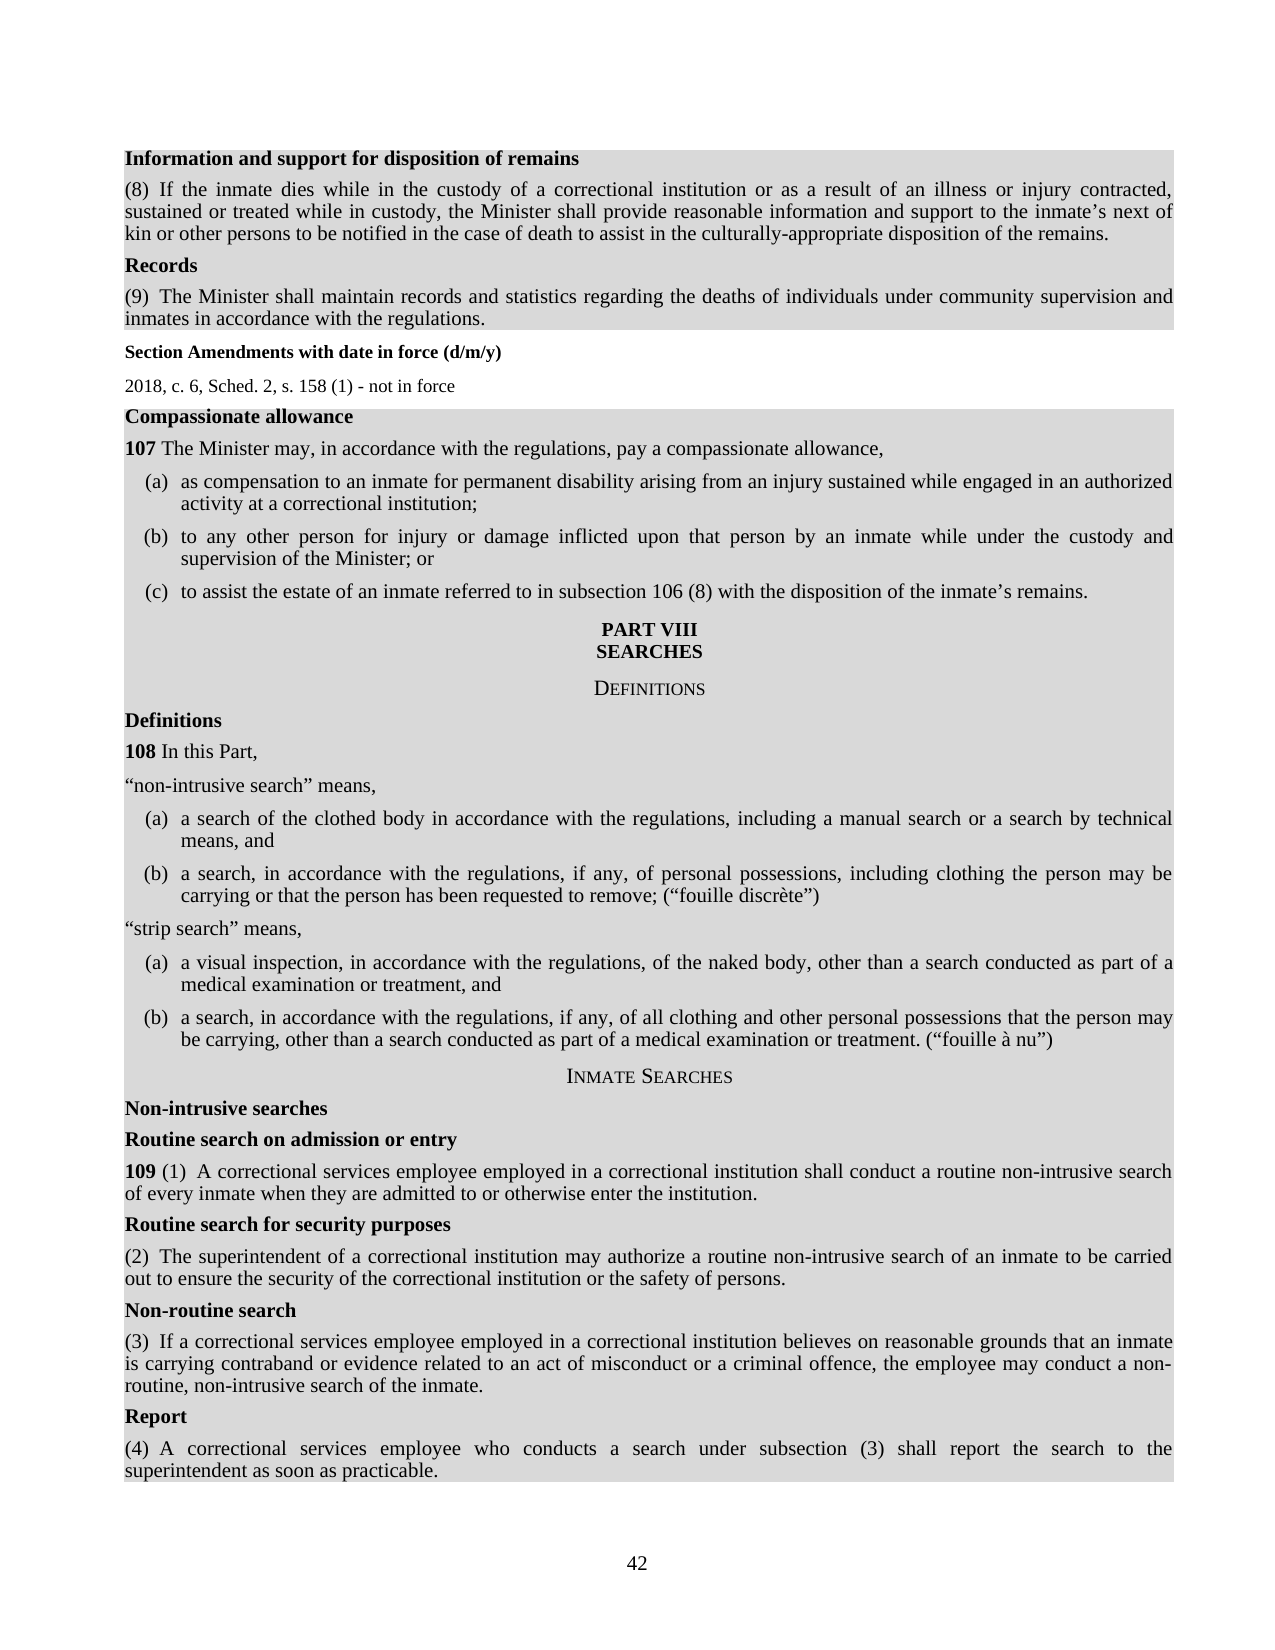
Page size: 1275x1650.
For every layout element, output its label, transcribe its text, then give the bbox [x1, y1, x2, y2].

text (9) The Minister shall maintain records and statistics regarding the deaths of individuals under community supervision and inmates in accordance with the regulations. [124, 286, 1174, 330]
text Part VIII Searches [124, 619, 1174, 662]
text Routine search on admission or entry [124, 1132, 1174, 1150]
text (4) A correctional services employee who conducts a search under subsection (3) shall report the search to the superintendent as soon as practicable. [124, 1438, 1174, 1482]
text (b) to any other person for injury or damage inflicted upon that person by an inmate while under the custody and supervision of the Minister; or [124, 526, 1174, 570]
subtitle Inmate Searches [124, 1066, 1174, 1088]
text (a) a search of the clothed body in accordance with the regulations, including a manual search or a search by technical means, and [124, 808, 1174, 852]
text “strip search” means, [124, 918, 1174, 940]
text Non-intrusive searches [124, 1100, 1174, 1119]
text (c) to assist the estate of an inmate referred to in subsection 106 (8) with the disposition of the inmate’s remains. [124, 582, 1174, 603]
text Records [124, 257, 1174, 276]
text “non-intrusive search” means, [124, 775, 1174, 797]
text Report [124, 1409, 1174, 1428]
text Information and support for disposition of remains [124, 150, 1174, 169]
text (a) as compensation to an inmate for permanent disability arising from an injury sustained while engaged in an authorized activity at a correctional institution; [124, 471, 1174, 515]
text 2018, c. 6, Sched. 2, s. 158 (1) - not in force [124, 374, 1174, 396]
text (b) a search, in accordance with the regulations, if any, of all clothing and other personal possessions that the person may be carrying, other than a search conducted as part of a medical examination or treatment. (“fouille à nu”) [124, 1007, 1174, 1050]
text Non-routine search [124, 1302, 1174, 1321]
text 109 (1) A correctional services employee employed in a correctional institution shall conduct a routine non-intrusive search of every inmate when they are admitted to or otherwise enter the institution. [124, 1161, 1174, 1204]
text Definitions [124, 712, 1174, 731]
subtitle Definitions [124, 678, 1174, 700]
text (a) a visual inspection, in accordance with the regulations, of the naked body, other than a search conducted as part of a medical examination or treatment, and [124, 952, 1174, 995]
text Compassionate allowance [124, 409, 1174, 428]
text (3) If a correctional services employee employed in a correctional institution believes on reasonable grounds that an inmate is carrying contraband or evidence related to an act of misconduct or a criminal offence, the employee may conduct a non-routine, non-intrusive search of the inmate. [124, 1331, 1174, 1396]
text Routine search for security purposes [124, 1217, 1174, 1236]
text (b) a search, in accordance with the regulations, if any, of personal possessions, including clothing the person may be carrying or that the person has been requested to remove; (“fouille discrète”) [124, 863, 1174, 907]
text 107 The Minister may, in accordance with the regulations, pay a compassionate allowance, [124, 438, 1174, 460]
text (2) The superintendent of a correctional institution may authorize a routine non-intrusive search of an inmate to be carried out to ensure the security of the correctional institution or the safety of persons. [124, 1246, 1174, 1289]
text 108 In this Part, [124, 742, 1174, 763]
text Section Amendments with date in force (d/m/y) [124, 341, 1174, 363]
text (8) If the inmate dies while in the custody of a correctional institution or as a result of an illness or injury contracted, sustained or treated while in custody, the Minister shall provide reasonable information and support to the inmate’s next of kin or other persons to be notified in the case of death to assist in the culturally-appropriate disposition of the remains. [124, 179, 1174, 244]
